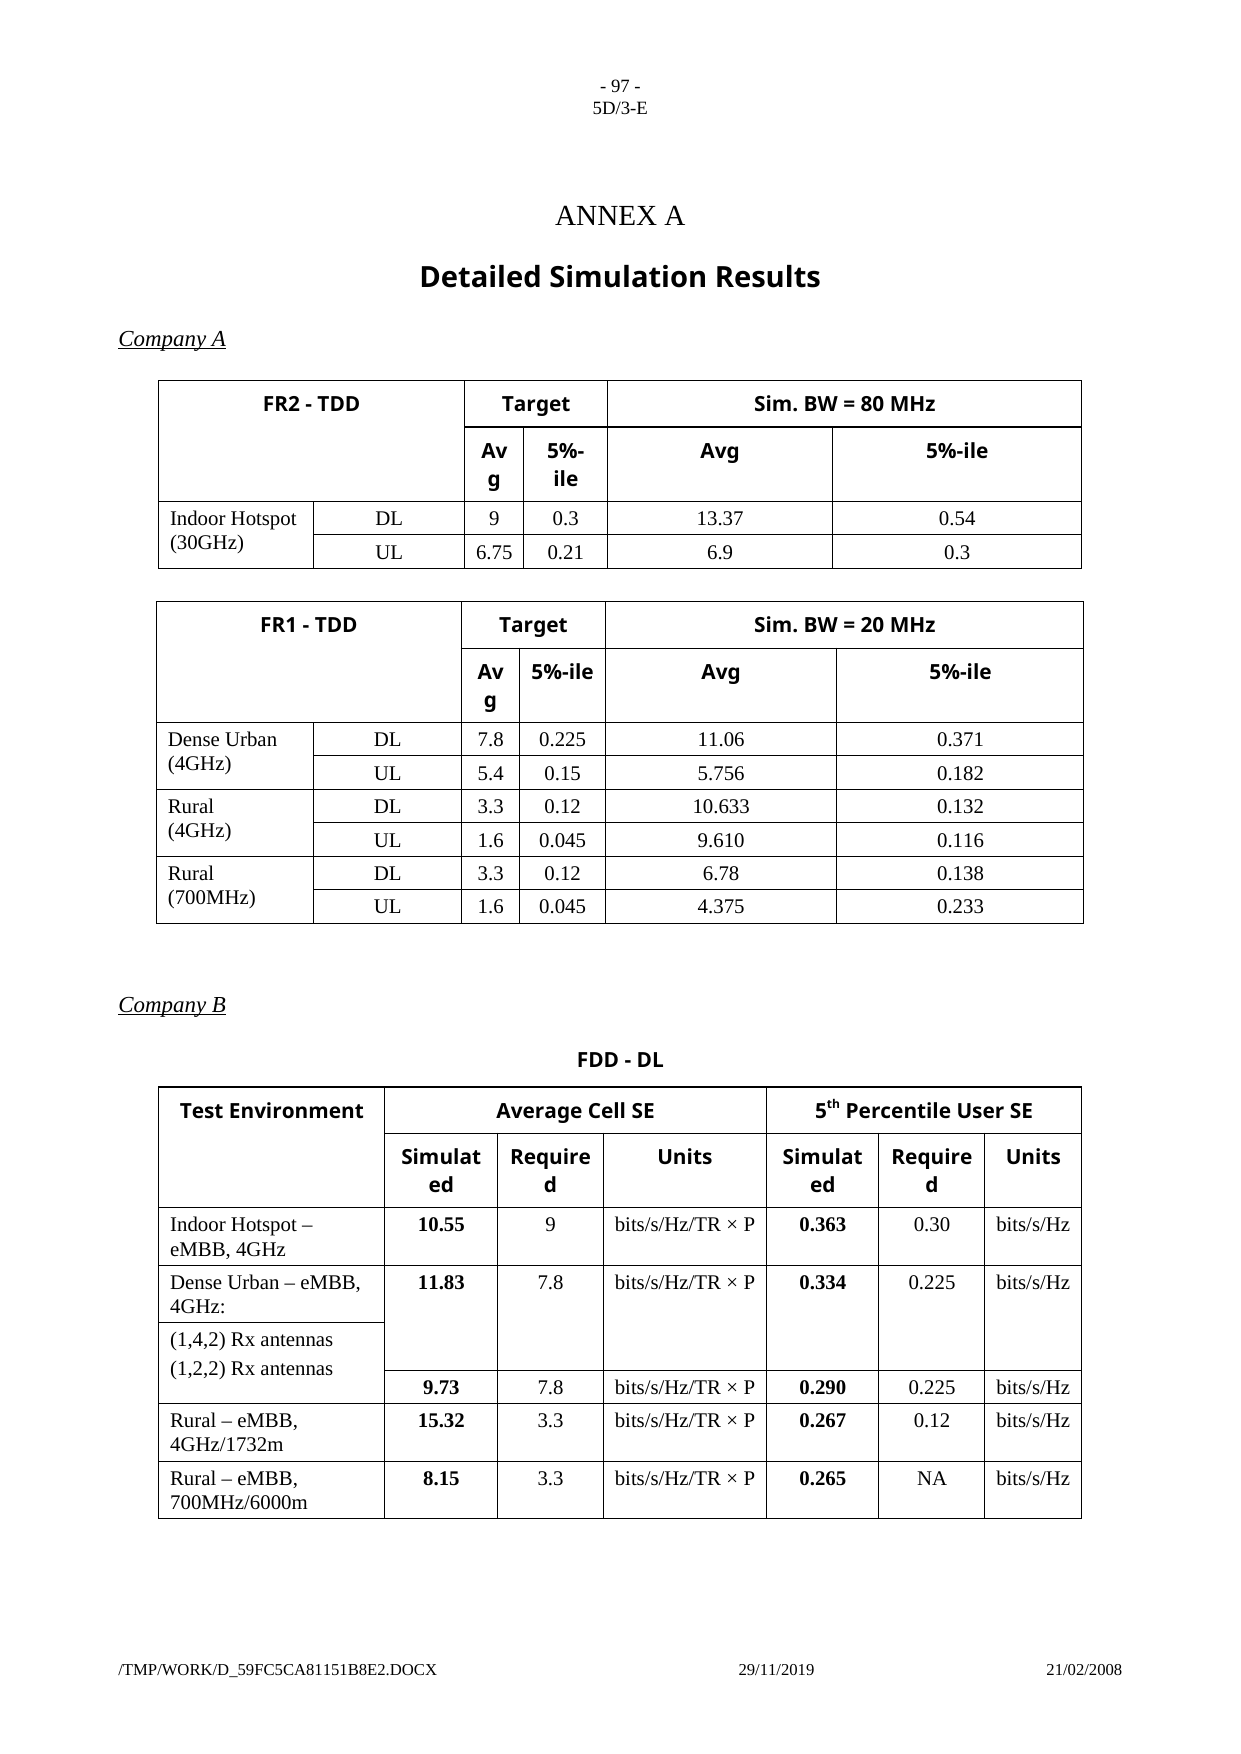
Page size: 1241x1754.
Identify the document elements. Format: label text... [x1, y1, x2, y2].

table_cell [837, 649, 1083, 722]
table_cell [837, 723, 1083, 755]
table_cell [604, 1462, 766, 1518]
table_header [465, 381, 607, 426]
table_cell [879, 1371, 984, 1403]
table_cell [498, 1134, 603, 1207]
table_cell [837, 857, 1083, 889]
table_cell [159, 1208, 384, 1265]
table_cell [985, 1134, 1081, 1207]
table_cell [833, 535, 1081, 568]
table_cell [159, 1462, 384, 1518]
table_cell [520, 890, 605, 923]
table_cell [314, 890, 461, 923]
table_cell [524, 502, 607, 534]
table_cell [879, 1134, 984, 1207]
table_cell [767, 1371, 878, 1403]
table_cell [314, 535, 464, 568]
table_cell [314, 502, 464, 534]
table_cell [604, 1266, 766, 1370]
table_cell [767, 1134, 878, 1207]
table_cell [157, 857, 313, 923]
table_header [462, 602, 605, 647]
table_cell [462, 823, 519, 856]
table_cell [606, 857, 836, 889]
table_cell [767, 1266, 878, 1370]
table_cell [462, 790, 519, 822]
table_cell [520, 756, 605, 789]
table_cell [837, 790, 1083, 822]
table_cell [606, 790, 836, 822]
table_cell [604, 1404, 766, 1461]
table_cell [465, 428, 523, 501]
text Annex A [118, 198, 1122, 231]
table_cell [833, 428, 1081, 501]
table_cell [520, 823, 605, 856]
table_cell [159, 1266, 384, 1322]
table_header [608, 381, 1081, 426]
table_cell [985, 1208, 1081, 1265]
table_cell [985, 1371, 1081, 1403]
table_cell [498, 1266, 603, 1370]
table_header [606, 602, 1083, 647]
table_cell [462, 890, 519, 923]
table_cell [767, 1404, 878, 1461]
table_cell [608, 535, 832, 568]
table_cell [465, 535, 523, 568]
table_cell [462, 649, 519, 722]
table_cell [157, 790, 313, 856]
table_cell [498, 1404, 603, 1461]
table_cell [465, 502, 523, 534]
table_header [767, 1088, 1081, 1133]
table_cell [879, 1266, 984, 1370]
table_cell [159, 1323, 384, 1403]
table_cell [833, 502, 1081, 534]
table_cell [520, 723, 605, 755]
title Detailed Simulation Results [118, 256, 1122, 296]
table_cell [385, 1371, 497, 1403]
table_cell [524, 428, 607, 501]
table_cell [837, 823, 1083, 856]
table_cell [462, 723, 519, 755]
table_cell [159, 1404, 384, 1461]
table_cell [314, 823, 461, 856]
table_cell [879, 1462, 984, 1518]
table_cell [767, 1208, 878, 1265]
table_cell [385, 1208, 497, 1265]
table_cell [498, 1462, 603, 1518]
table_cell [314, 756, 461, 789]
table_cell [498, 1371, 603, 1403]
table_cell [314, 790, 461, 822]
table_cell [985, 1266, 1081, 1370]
title FDD - DL [118, 1017, 1122, 1074]
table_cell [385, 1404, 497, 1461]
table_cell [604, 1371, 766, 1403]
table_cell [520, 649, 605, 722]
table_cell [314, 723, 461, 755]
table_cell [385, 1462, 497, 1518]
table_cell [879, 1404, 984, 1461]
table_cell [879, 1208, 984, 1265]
text Company B [118, 964, 1122, 1017]
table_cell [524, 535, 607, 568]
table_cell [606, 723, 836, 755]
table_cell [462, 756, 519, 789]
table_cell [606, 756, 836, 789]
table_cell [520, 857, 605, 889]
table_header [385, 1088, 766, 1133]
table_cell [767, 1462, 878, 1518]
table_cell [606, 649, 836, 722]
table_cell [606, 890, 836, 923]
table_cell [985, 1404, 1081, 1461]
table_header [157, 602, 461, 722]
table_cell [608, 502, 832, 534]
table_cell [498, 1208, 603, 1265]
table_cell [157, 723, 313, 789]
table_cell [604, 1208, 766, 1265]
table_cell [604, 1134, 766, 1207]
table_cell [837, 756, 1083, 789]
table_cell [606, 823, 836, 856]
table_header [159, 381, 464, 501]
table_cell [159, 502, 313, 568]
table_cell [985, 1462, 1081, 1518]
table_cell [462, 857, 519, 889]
text Company A [118, 325, 1122, 380]
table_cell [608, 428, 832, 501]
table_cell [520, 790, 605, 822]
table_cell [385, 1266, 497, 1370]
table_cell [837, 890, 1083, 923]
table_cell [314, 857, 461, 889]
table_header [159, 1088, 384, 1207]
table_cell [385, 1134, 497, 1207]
